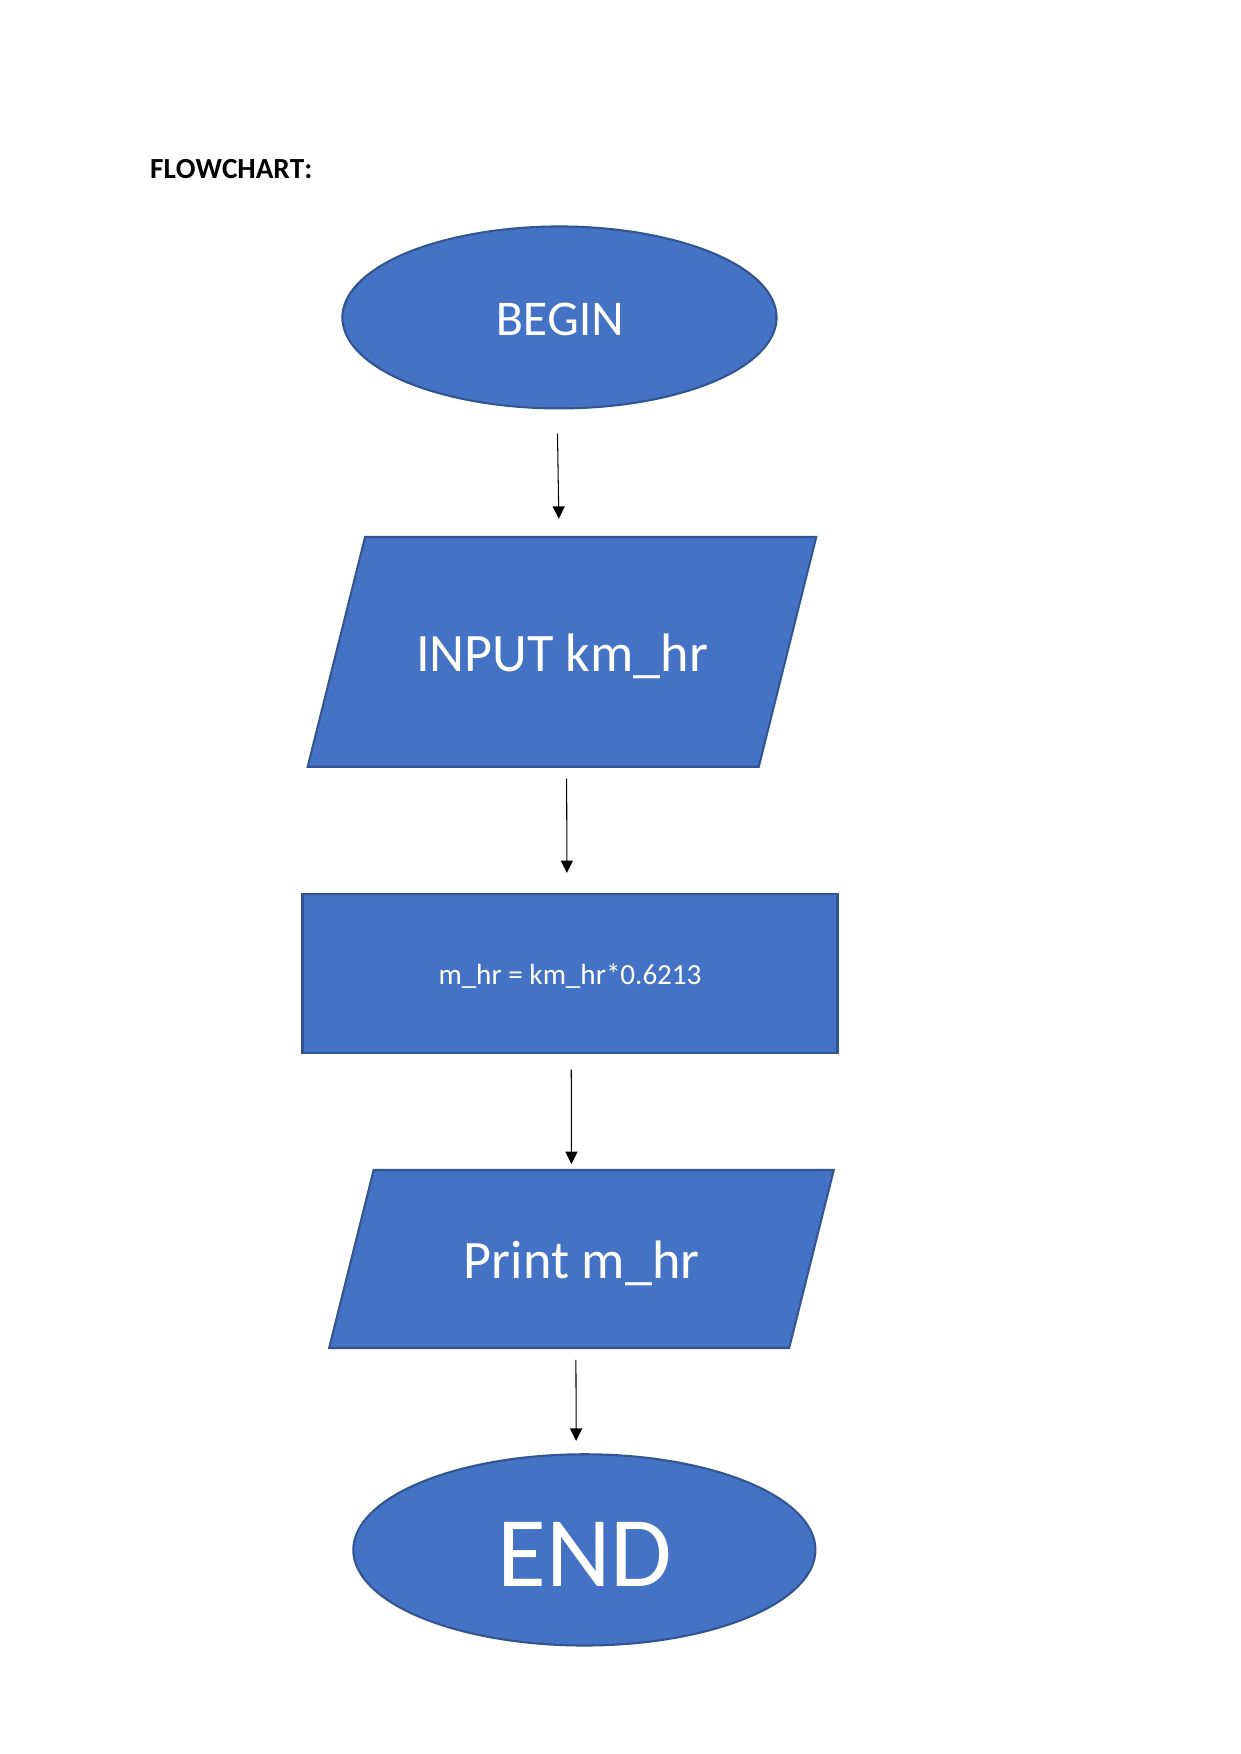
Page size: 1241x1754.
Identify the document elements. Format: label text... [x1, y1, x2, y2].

text FLOWCHART: [150, 150, 1090, 186]
